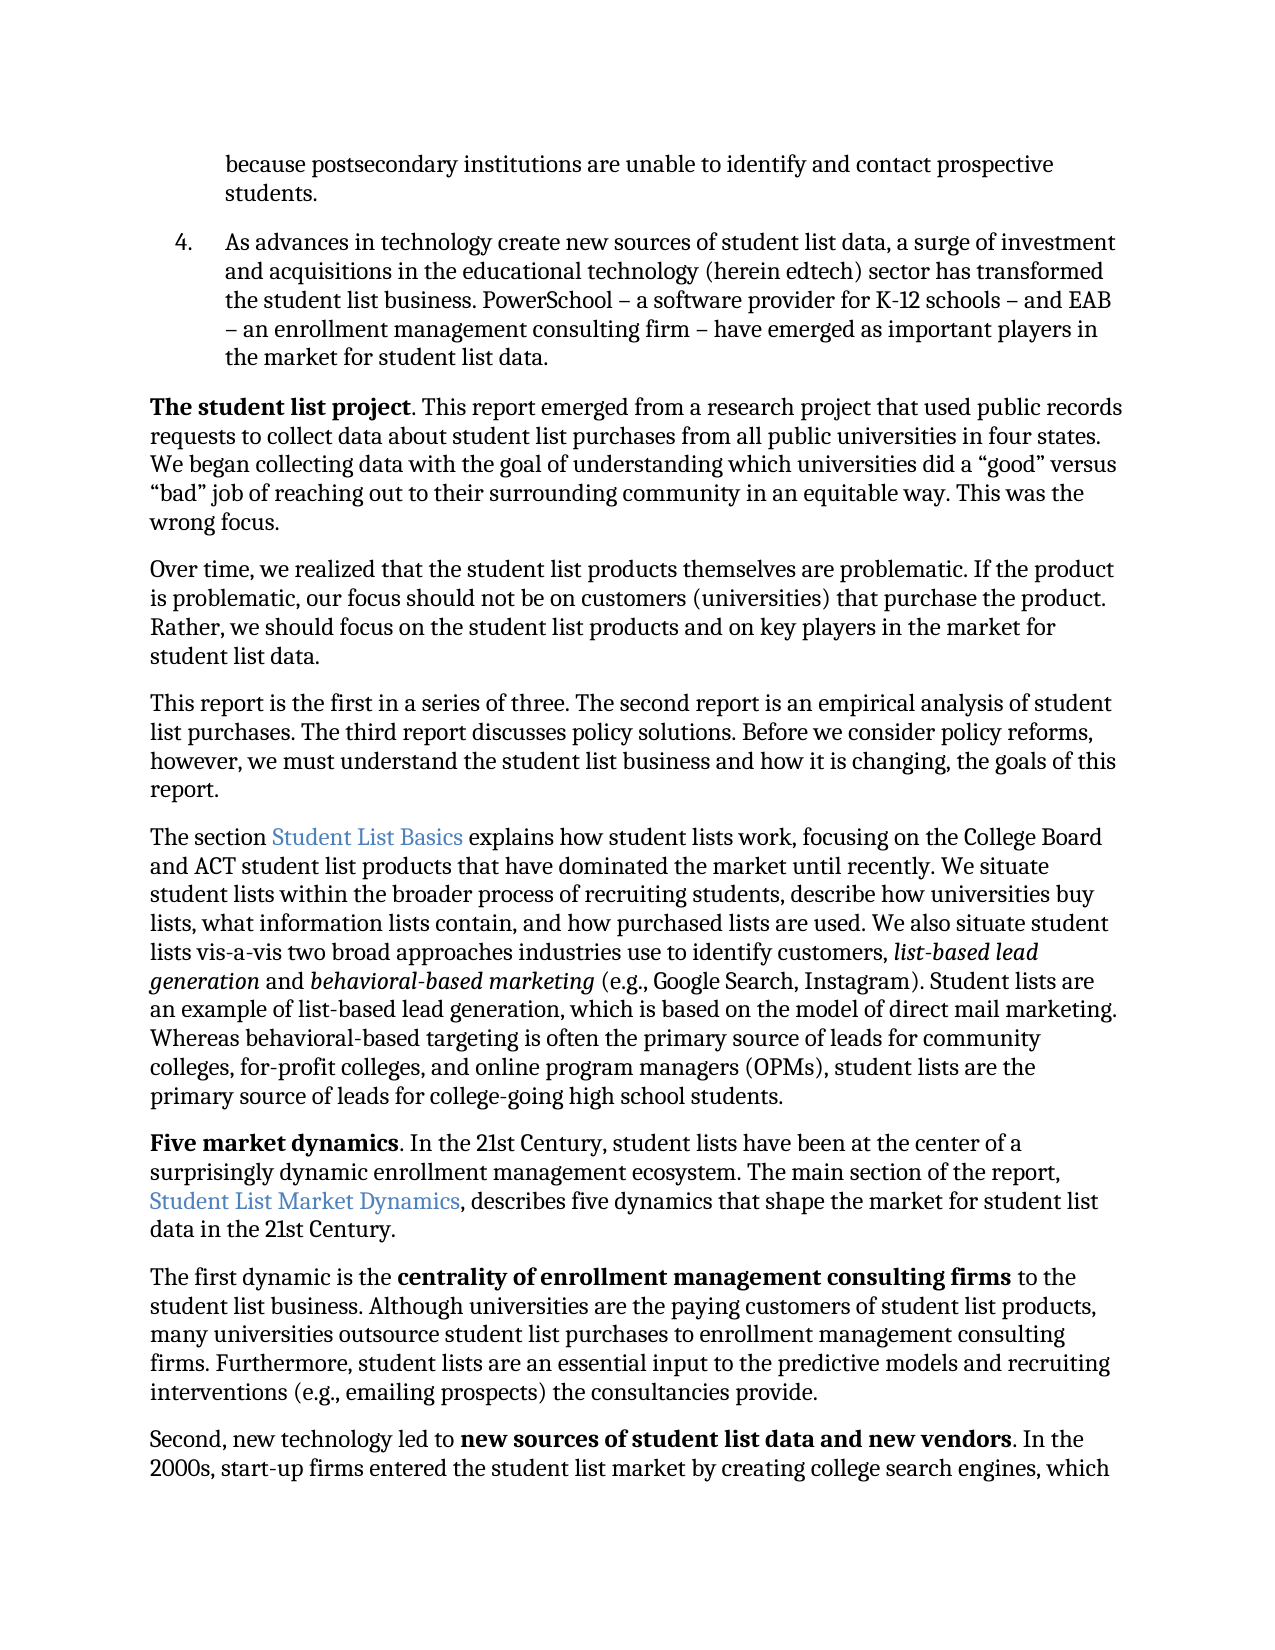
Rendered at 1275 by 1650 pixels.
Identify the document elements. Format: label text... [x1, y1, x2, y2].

text This report is the first in a series of three. The second report is an empirical analysis of student list purchases. The third report discusses policy solutions. Before we consider policy reforms, however, we must understand the student list business and how it is changing, the goals of this report. [150, 689, 1125, 804]
text Five market dynamics. In the 21st Century, student lists have been at the center of a surprisingly dynamic enrollment management ecosystem. The main section of the report, Student List Market Dynamics, describes five dynamics that shape the market for student list data in the 21st Century. [150, 1129, 1125, 1244]
list As advances in technology create new sources of student list data, a surge of investment and acquisitions in the educational technology (herein edtech) sector has transformed the student list business. PowerSchool – a software provider for K-12 schools – and EAB – an enrollment management consulting firm – have emerged as important players in the market for student list data. [175, 228, 1125, 372]
text Over time, we realized that the student list products themselves are problematic. If the product is problematic, our focus should not be on customers (universities) that purchase the product. Rather, we should focus on the student list products and on key players in the market for student list data. [150, 555, 1125, 670]
text The student list project. This report emerged from a research project that used public records requests to collect data about student list purchases from all public universities in four states. We began collecting data with the goal of understanding which universities did a “good” versus “bad” job of reaching out to their surrounding community in an equitable way. This was the wrong focus. [150, 393, 1125, 537]
text The section Student List Basics explains how student lists work, focusing on the College Board and ACT student list products that have dominated the market until recently. We situate student lists within the broader process of recruiting students, describe how universities buy lists, what information lists contain, and how purchased lists are used. We also situate student lists vis-a-vis two broad approaches industries use to identify customers, list-based lead generation and behavioral-based marketing (e.g., Google Search, Instagram). Student lists are an example of list-based lead generation, which is based on the model of direct mail marketing. Whereas behavioral-based targeting is often the primary source of leads for community colleges, for-profit colleges, and online program managers (OPMs), student lists are the primary source of leads for college-going high school students. [150, 823, 1125, 1110]
text The first dynamic is the centrality of enrollment management consulting firms to the student list business. Although universities are the paying customers of student list products, many universities outsource student list purchases to enrollment management consulting firms. Furthermore, student lists are an essential input to the predictive models and recruiting interventions (e.g., emailing prospects) the consultancies provide. [150, 1263, 1125, 1407]
